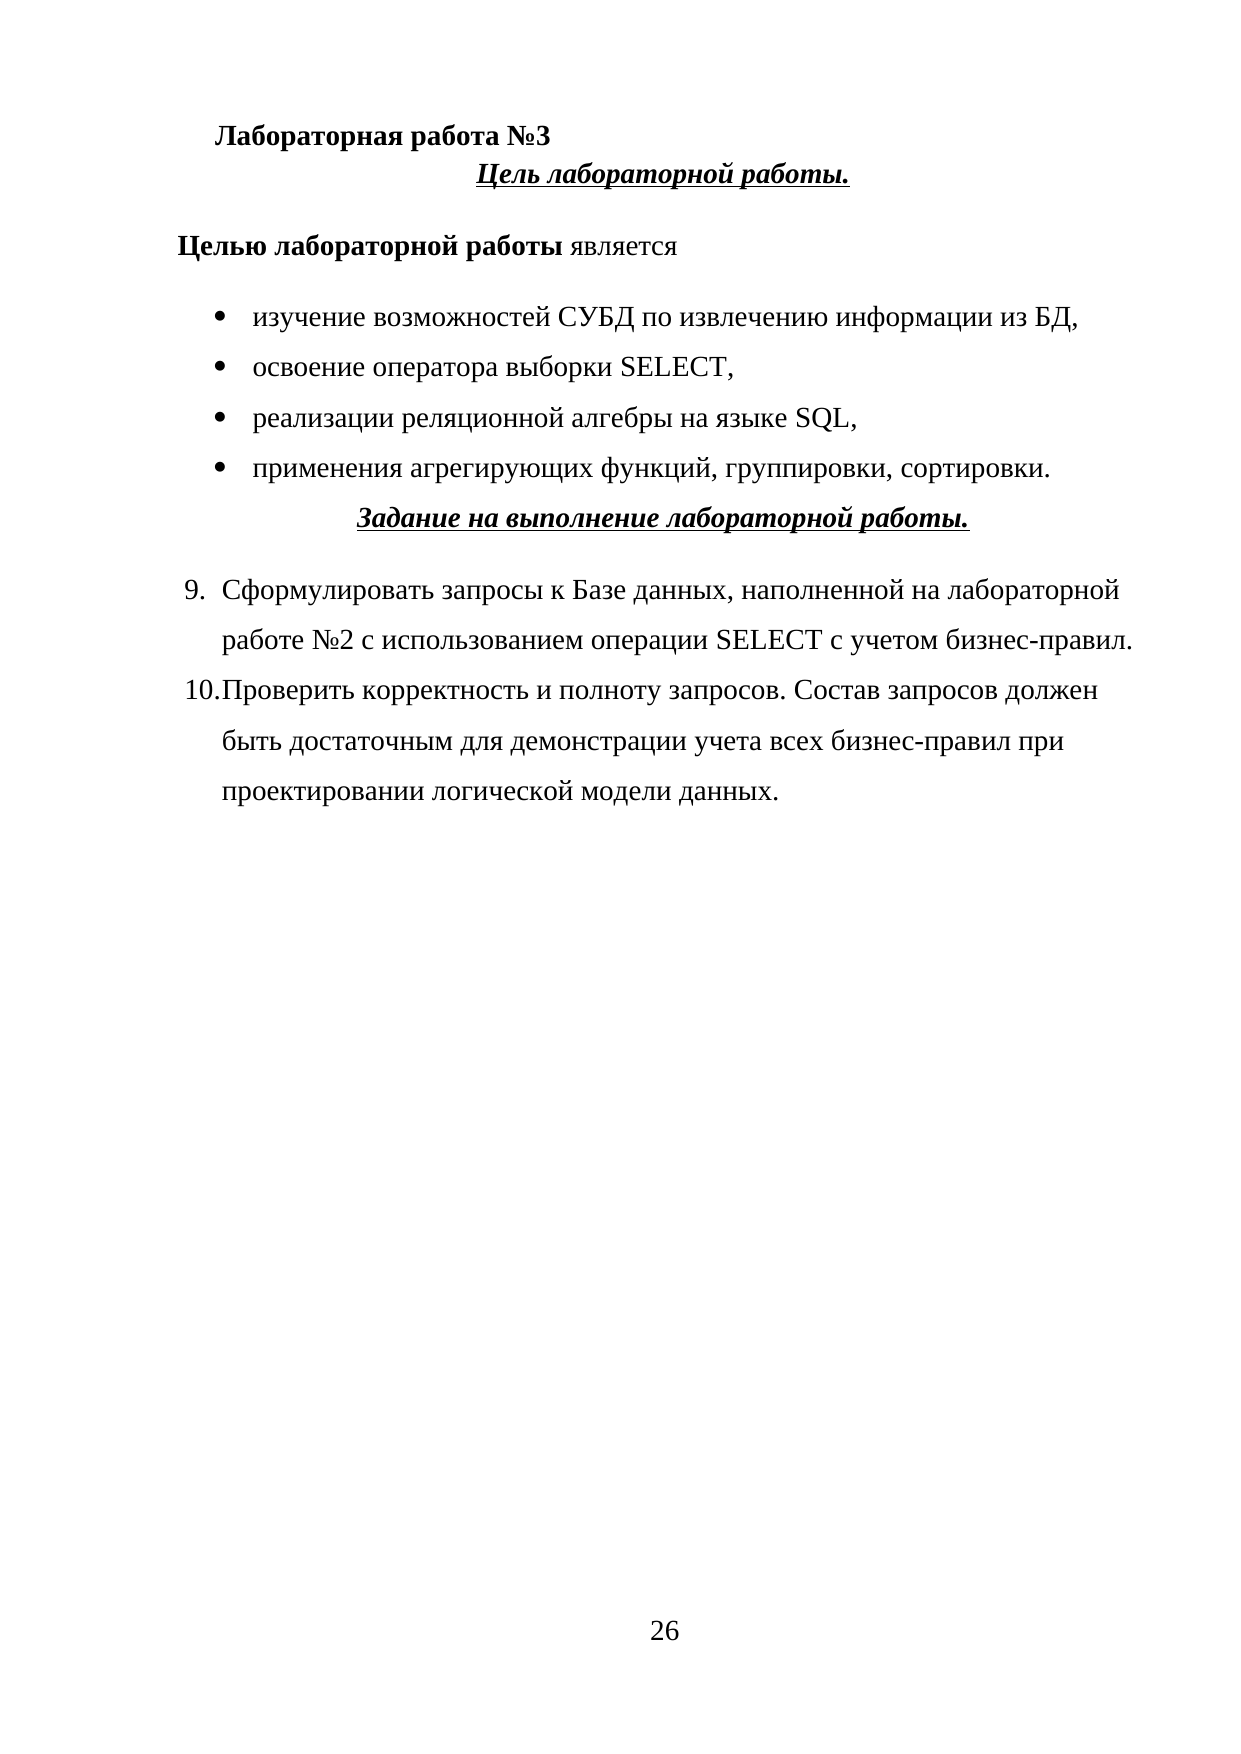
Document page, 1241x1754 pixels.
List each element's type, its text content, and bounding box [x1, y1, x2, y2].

list Сформулировать запросы к Базе данных, наполненной на лабораторной работе №2 с использованием операции SELECT с учетом бизнес-правил. [184, 572, 1152, 656]
text Задание на выполнение лабораторной работы. [177, 501, 1152, 534]
text Цель лабораторной работы. [177, 157, 1152, 190]
list реализации реляционной алгебры на языке SQL, [215, 400, 1152, 433]
subtitle Лабораторная работа №3 [177, 118, 1152, 152]
text Целью лабораторной работы является [177, 228, 1152, 261]
list освоение оператора выборки SELECT, [215, 349, 1152, 383]
list изучение возможностей СУБД по извлечению информации из БД, [215, 299, 1152, 333]
list применения агрегирующих функций, группировки, сортировки. [215, 450, 1152, 484]
list Проверить корректность и полноту запросов. Состав запросов должен быть достаточным для демонстрации учета всех бизнес-правил при проектировании логической модели данных. [184, 672, 1152, 807]
